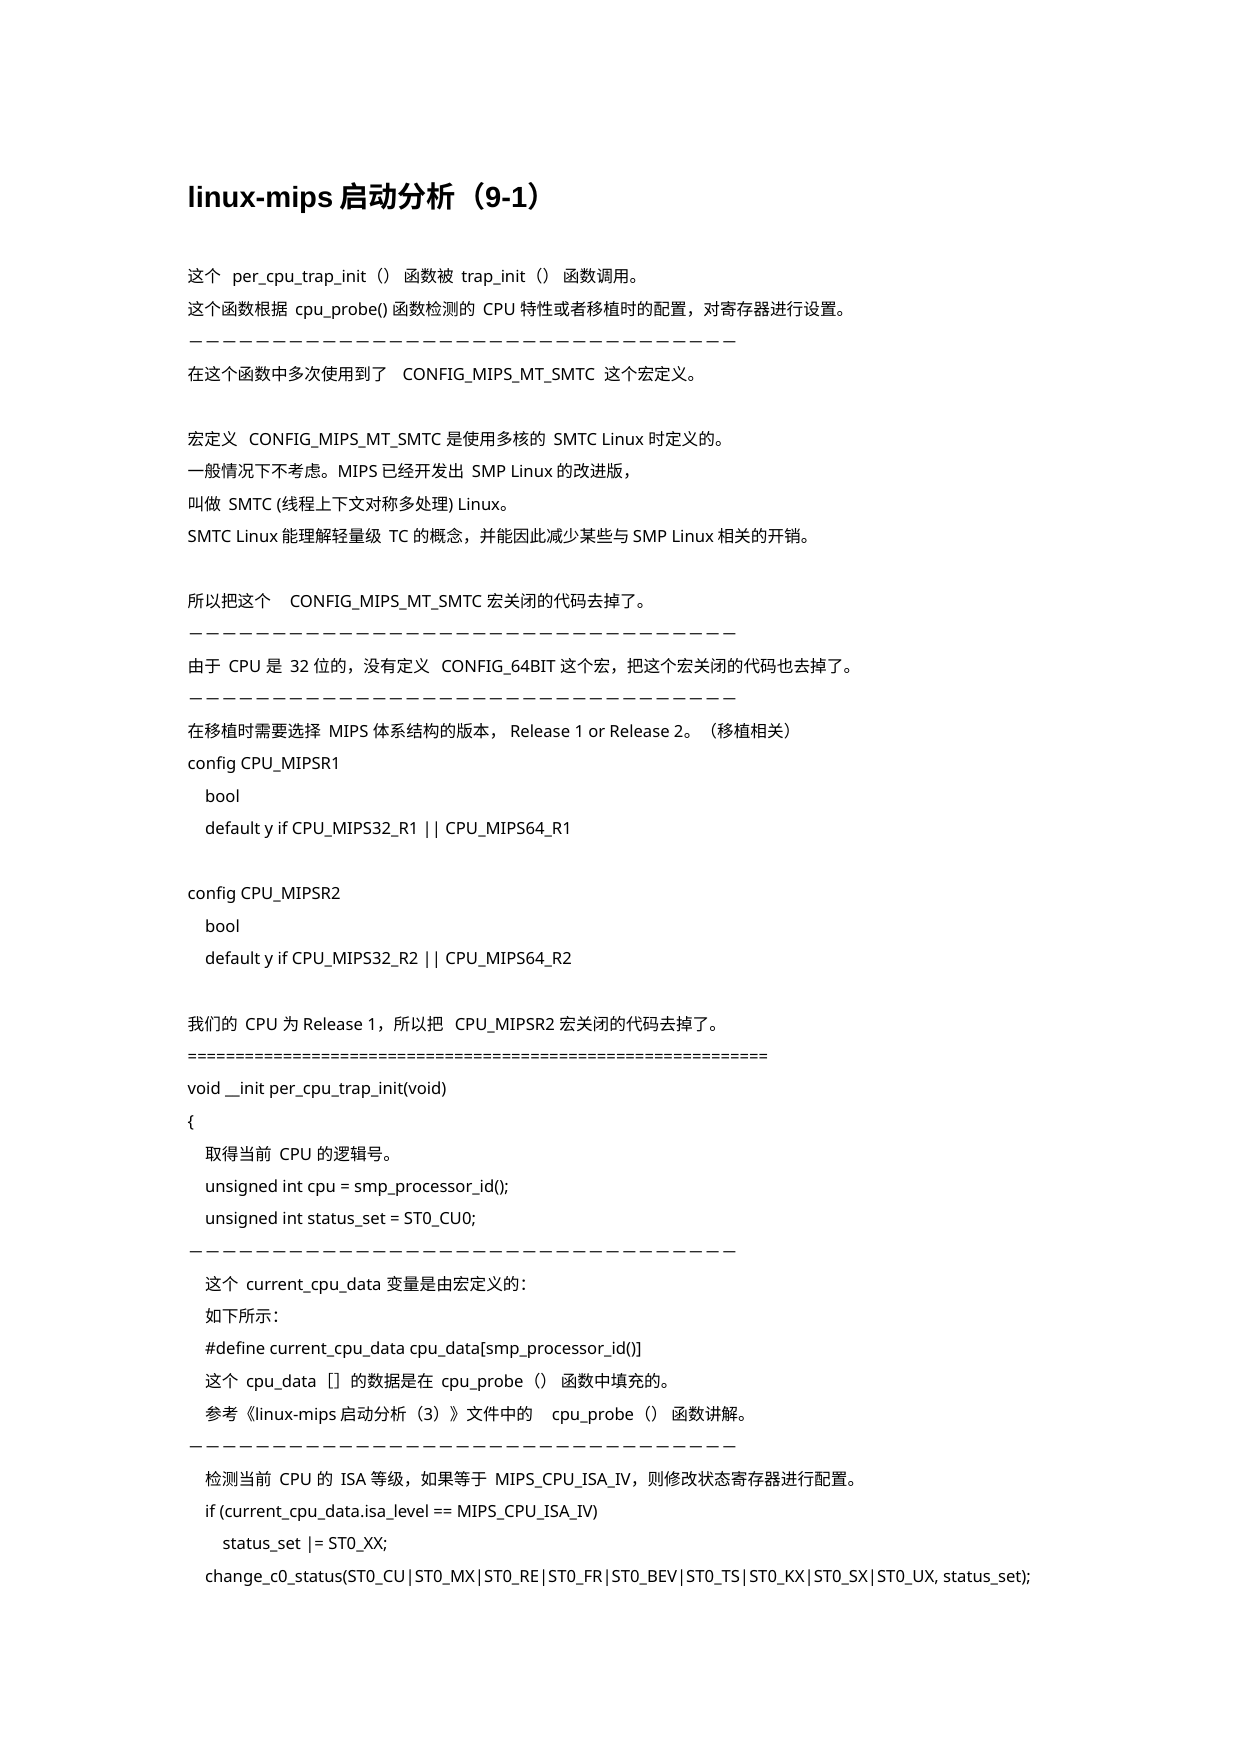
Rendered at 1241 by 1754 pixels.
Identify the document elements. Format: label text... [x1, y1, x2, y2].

text linux-mips启动分析（9-1） [187, 162, 1053, 227]
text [187, 259, 1053, 1592]
